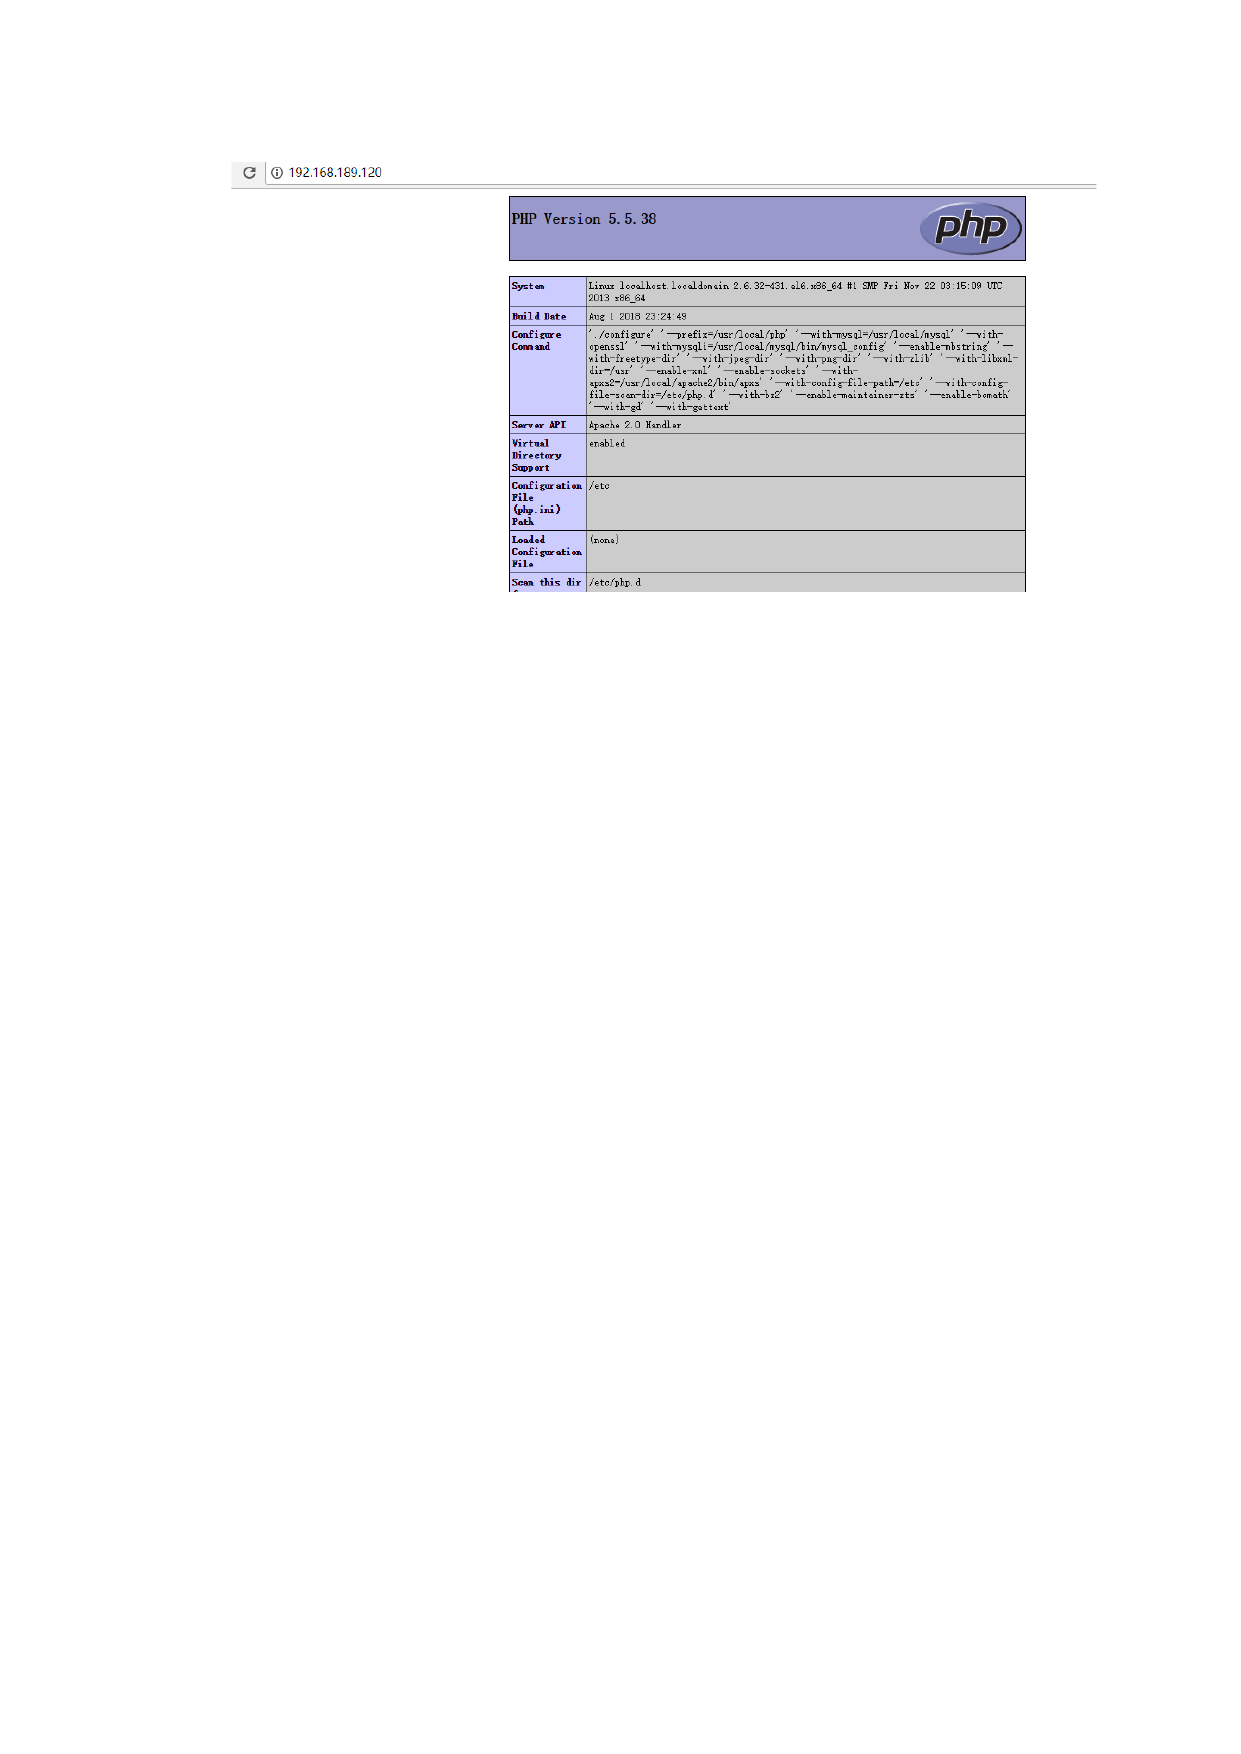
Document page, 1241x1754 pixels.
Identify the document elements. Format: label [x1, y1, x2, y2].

picture [231, 162, 1097, 592]
